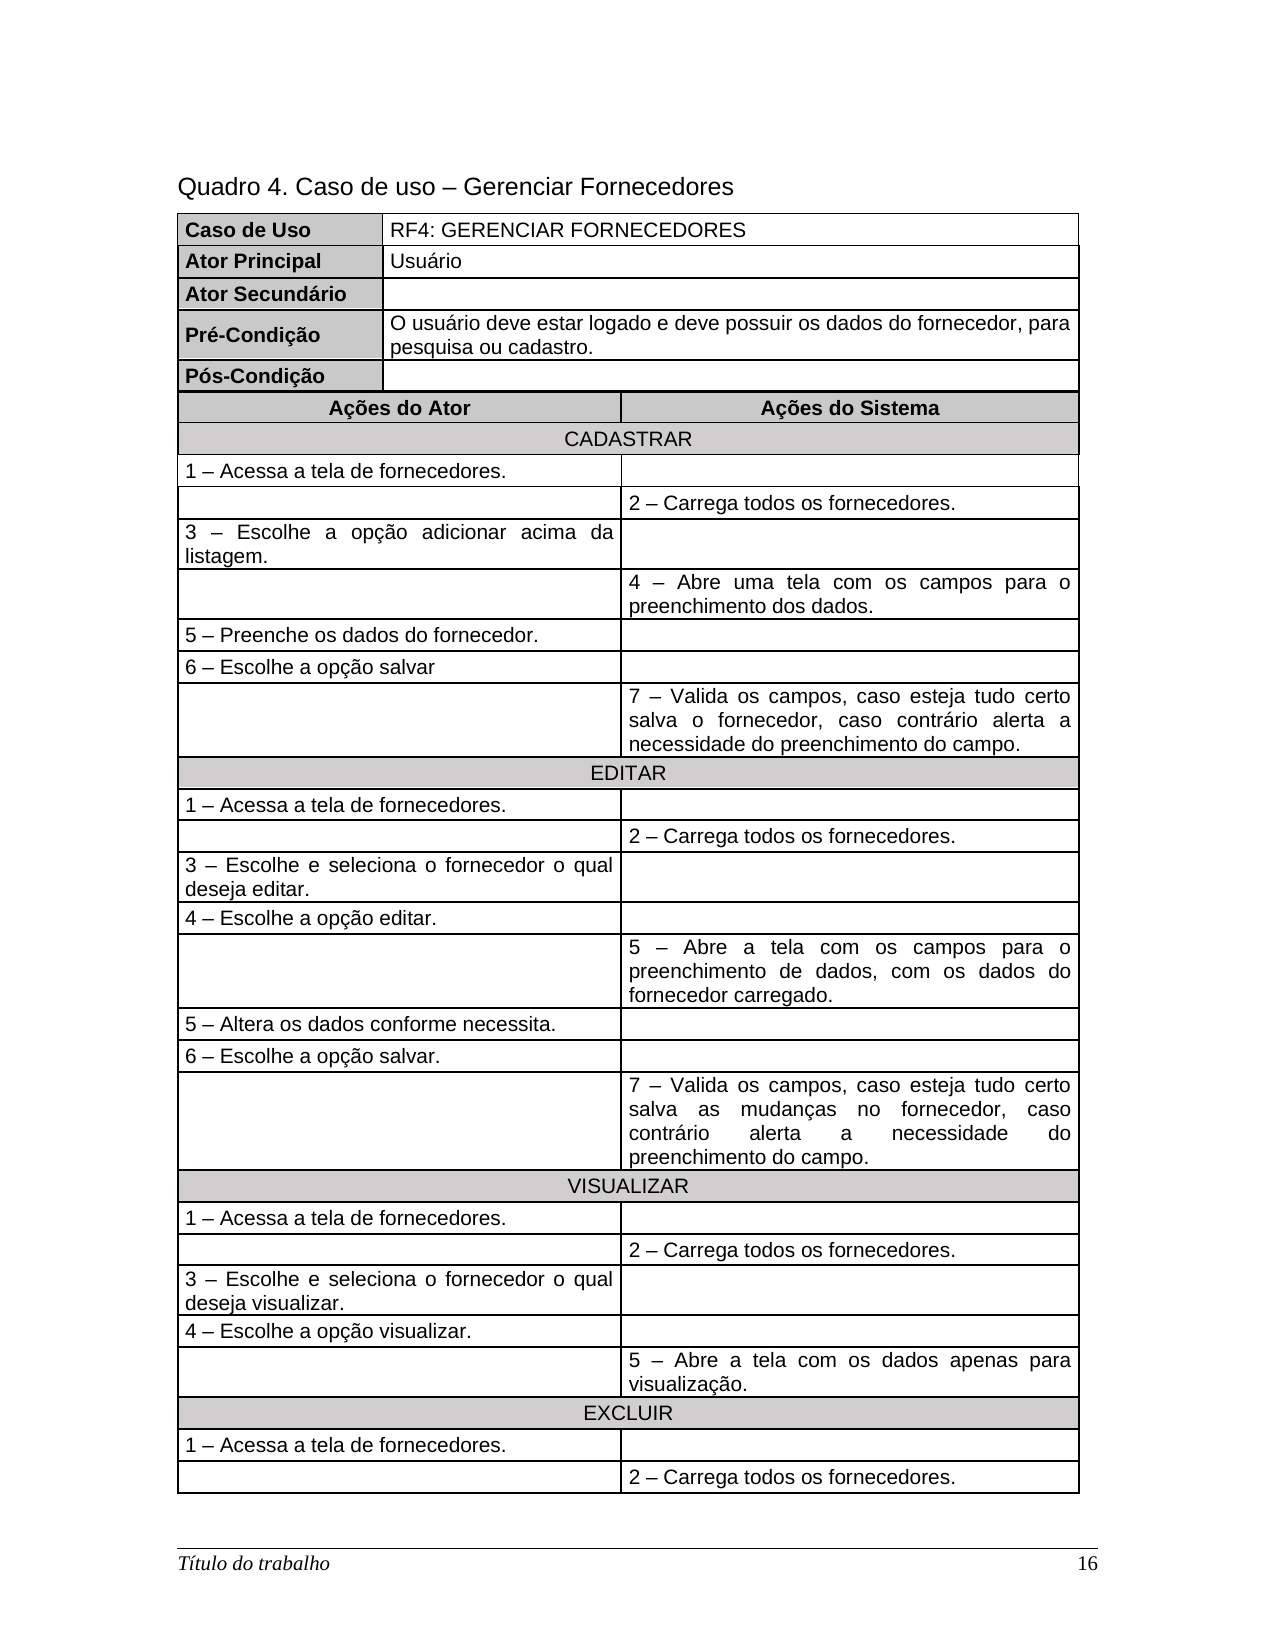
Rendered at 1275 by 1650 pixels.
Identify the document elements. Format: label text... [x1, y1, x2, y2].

table_cell Ações do Ator [179, 393, 620, 422]
table_cell [622, 1430, 1078, 1460]
table_cell 3 – Escolhe a opção adicionar acima da listagem. [179, 520, 620, 568]
table_cell 4 – Escolhe a opção visualizar. [179, 1316, 620, 1346]
table_cell [179, 570, 620, 618]
table_cell [179, 821, 620, 851]
table_cell 5 – Preenche os dados do fornecedor. [179, 620, 620, 650]
table_cell [622, 455, 1078, 486]
table_cell EXCLUIR [179, 1398, 1078, 1428]
table_cell Ator Secundário [179, 279, 382, 308]
table_cell Usuário [384, 246, 1078, 277]
table_header RF4: GERENCIAR FORNECEDORES [383, 214, 1078, 245]
table_cell Pós-Condição [179, 361, 382, 390]
table_cell 7 – Valida os campos, caso esteja tudo certo salva o fornecedor, caso contrário alerta a necessidade do preenchimento do campo. [622, 684, 1078, 756]
text Quadro 4. Caso de uso – Gerenciar Fornecedores [177, 172, 1098, 200]
table_cell O usuário deve estar logado e deve possuir os dados do fornecedor, para pesquisa ou cadastro. [384, 311, 1078, 358]
table_cell 1 – Acessa a tela de fornecedores. [178, 455, 621, 486]
table_cell 4 – Abre uma tela com os campos para o preenchimento dos dados. [622, 570, 1078, 618]
table_cell 1 – Acessa a tela de fornecedores. [179, 1430, 620, 1460]
table_cell 1 – Acessa a tela de fornecedores. [179, 790, 620, 819]
table_cell [622, 652, 1078, 682]
table_cell 5 – Abre a tela com os campos para o preenchimento de dados, com os dados do fornecedor carregado. [622, 935, 1078, 1007]
table_cell VISUALIZAR [179, 1171, 1078, 1201]
table_cell [622, 790, 1078, 819]
table_cell 4 – Escolhe a opção editar. [179, 903, 620, 933]
table_header Caso de Uso [178, 214, 382, 245]
table_cell [622, 520, 1078, 568]
table_cell [179, 1073, 620, 1169]
table_cell 1 – Acessa a tela de fornecedores. [179, 1203, 620, 1232]
table_cell [179, 1462, 620, 1492]
table_cell [622, 620, 1078, 650]
table_cell 5 – Altera os dados conforme necessita. [179, 1009, 620, 1039]
table_cell 7 – Valida os campos, caso esteja tudo certo salva as mudanças no fornecedor, caso contrário alerta a necessidade do preenchimento do campo. [622, 1073, 1078, 1169]
table_cell [384, 361, 1078, 390]
table_cell Ações do Sistema [622, 393, 1078, 422]
table_cell [622, 1316, 1078, 1346]
table_cell [622, 1041, 1078, 1071]
table_cell 6 – Escolhe a opção salvar [179, 652, 620, 682]
table_cell 2 – Carrega todos os fornecedores. [622, 487, 1078, 518]
table_cell [179, 1235, 620, 1264]
table_cell Pré-Condição [179, 311, 382, 358]
table_cell 6 – Escolhe a opção salvar. [179, 1041, 620, 1071]
table_cell CADASTRAR [179, 423, 1078, 454]
table_cell 2 – Carrega todos os fornecedores. [622, 821, 1078, 851]
table_cell [384, 279, 1078, 308]
table_cell [622, 853, 1078, 901]
table_cell [622, 1266, 1078, 1314]
table_cell [179, 935, 620, 1007]
table_cell [622, 903, 1078, 933]
table_cell [622, 1009, 1078, 1039]
table_cell 2 – Carrega todos os fornecedores. [622, 1235, 1078, 1264]
table_cell [622, 1203, 1078, 1232]
table_cell 3 – Escolhe e seleciona o fornecedor o qual deseja editar. [179, 853, 620, 901]
table_cell 3 – Escolhe e seleciona o fornecedor o qual deseja visualizar. [179, 1266, 620, 1314]
table_cell Ator Principal [179, 246, 382, 277]
table_cell EDITAR [179, 758, 1078, 787]
table_cell 2 – Carrega todos os fornecedores. [622, 1462, 1078, 1492]
table_cell [179, 487, 620, 518]
table_cell [179, 1348, 620, 1396]
table_cell 5 – Abre a tela com os dados apenas para visualização. [622, 1348, 1078, 1396]
table_cell [179, 684, 620, 756]
